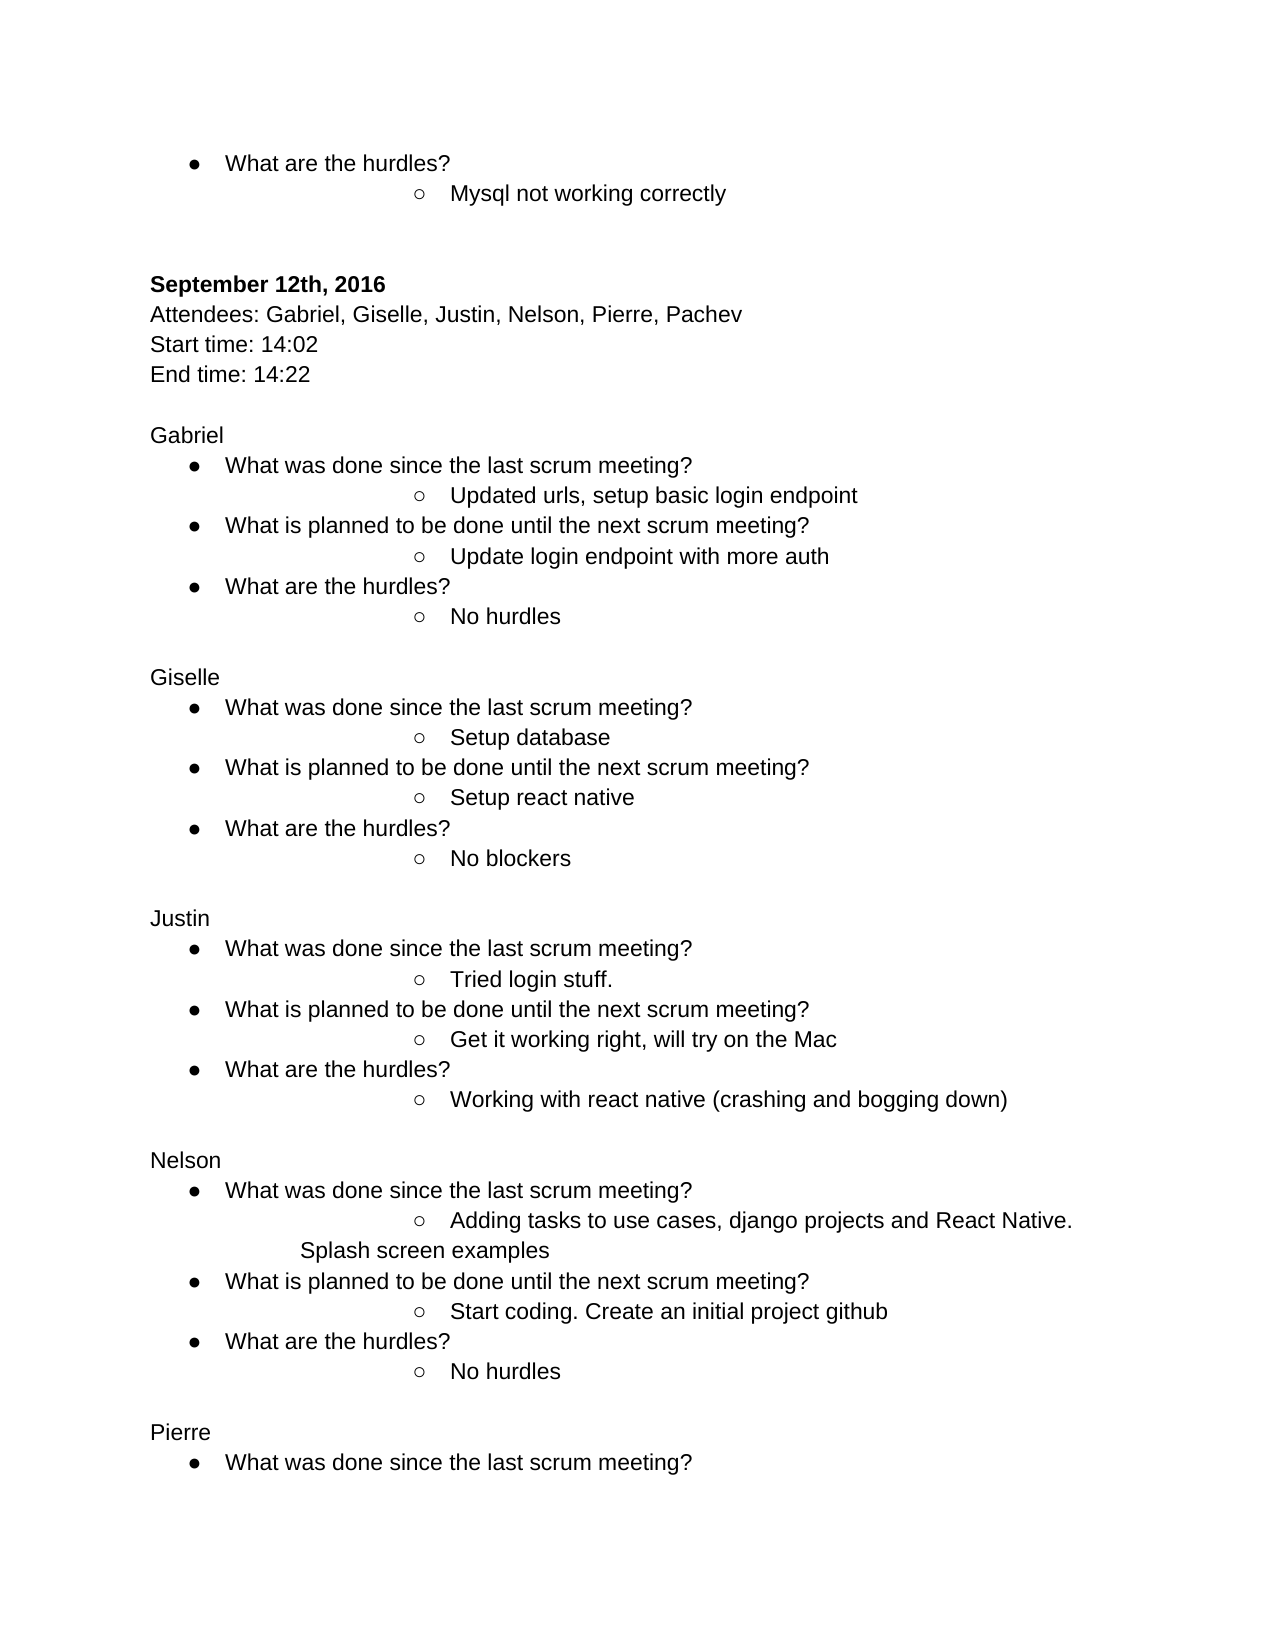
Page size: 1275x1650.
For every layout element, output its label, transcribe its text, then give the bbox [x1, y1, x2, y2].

list Update login endpoint with more auth [300, 543, 1125, 569]
list What are the hurdles? [187, 1328, 1125, 1354]
list Get it working right, will try on the Mac [300, 1026, 1125, 1052]
text Attendees: Gabriel, Giselle, Justin, Nelson, Pierre, Pachev [150, 301, 1125, 327]
list No blockers [300, 845, 1125, 871]
list Updated urls, setup basic login endpoint [300, 482, 1125, 509]
list What is planned to be done until the next scrum meeting? [187, 512, 1125, 539]
text September 12th, 2016 [150, 271, 1125, 297]
list Setup database [300, 724, 1125, 750]
text End time: 14:22 [150, 361, 1125, 388]
text Giselle [150, 663, 1125, 690]
list No hurdles [300, 603, 1125, 629]
text Justin [150, 905, 1125, 932]
list Adding tasks to use cases, django projects and React Native. Splash screen examples [300, 1207, 1125, 1264]
list What is planned to be done until the next scrum meeting? [187, 754, 1125, 781]
list What are the hurdles? [187, 150, 1125, 176]
text Pierre [150, 1419, 1125, 1445]
list Tried login stuff. [300, 966, 1125, 992]
text Start time: 14:02 [150, 331, 1125, 358]
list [187, 1268, 1125, 1294]
list What are the hurdles? [187, 573, 1125, 599]
list Setup react native [300, 784, 1125, 811]
list What is planned to be done until the next scrum meeting? [187, 996, 1125, 1022]
list What was done since the last scrum meeting? [187, 1177, 1125, 1203]
list Start coding. Create an initial project github [300, 1298, 1125, 1324]
list Mysql not working correctly [300, 180, 1125, 207]
text Gabriel [150, 422, 1125, 448]
list What are the hurdles? [187, 1056, 1125, 1083]
list What was done since the last scrum meeting? [187, 935, 1125, 962]
list Working with react native (crashing and bogging down) [300, 1086, 1125, 1113]
list No hurdles [300, 1358, 1125, 1385]
list What was done since the last scrum meeting? [187, 1449, 1125, 1475]
list What are the hurdles? [187, 814, 1125, 841]
text Nelson [150, 1147, 1125, 1173]
list What was done since the last scrum meeting? [187, 452, 1125, 478]
list What was done since the last scrum meeting? [187, 694, 1125, 720]
